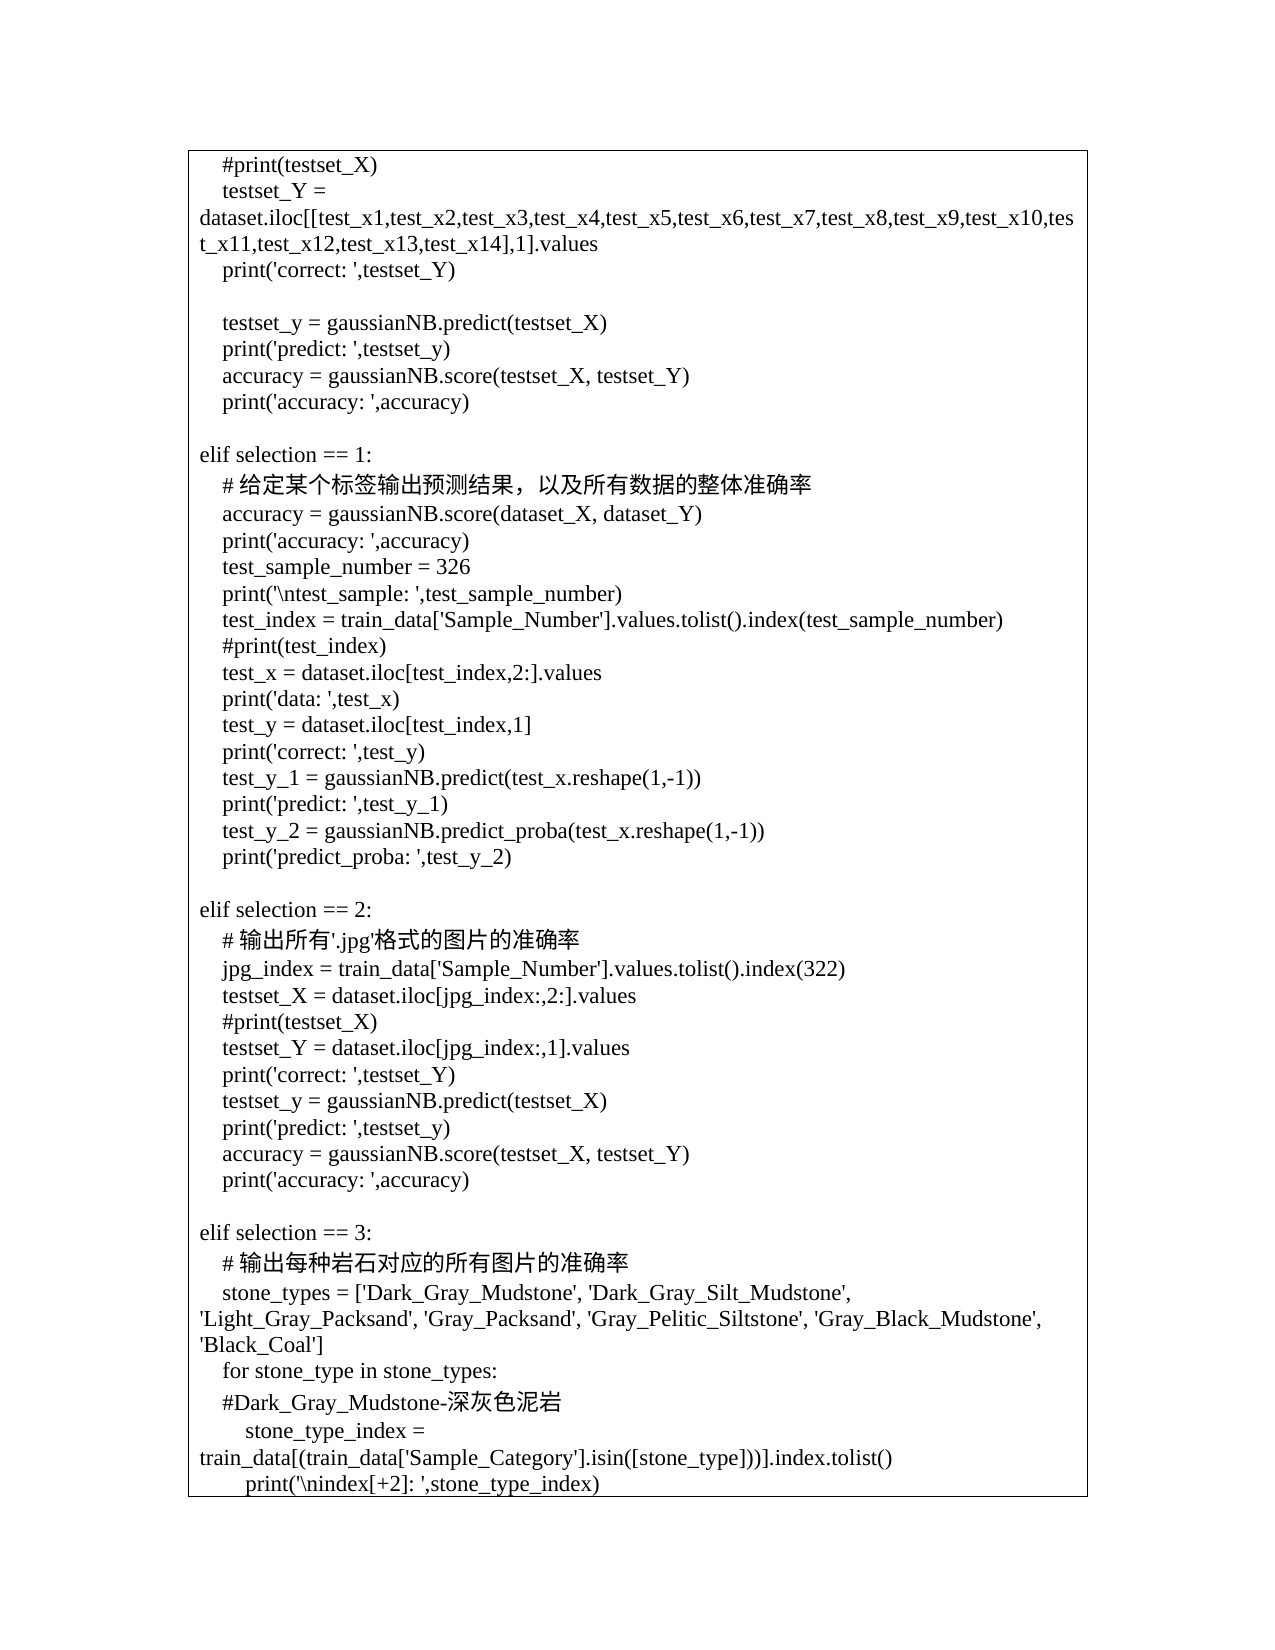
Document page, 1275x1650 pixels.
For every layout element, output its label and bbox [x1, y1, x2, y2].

table_cell [189, 151, 1087, 1496]
